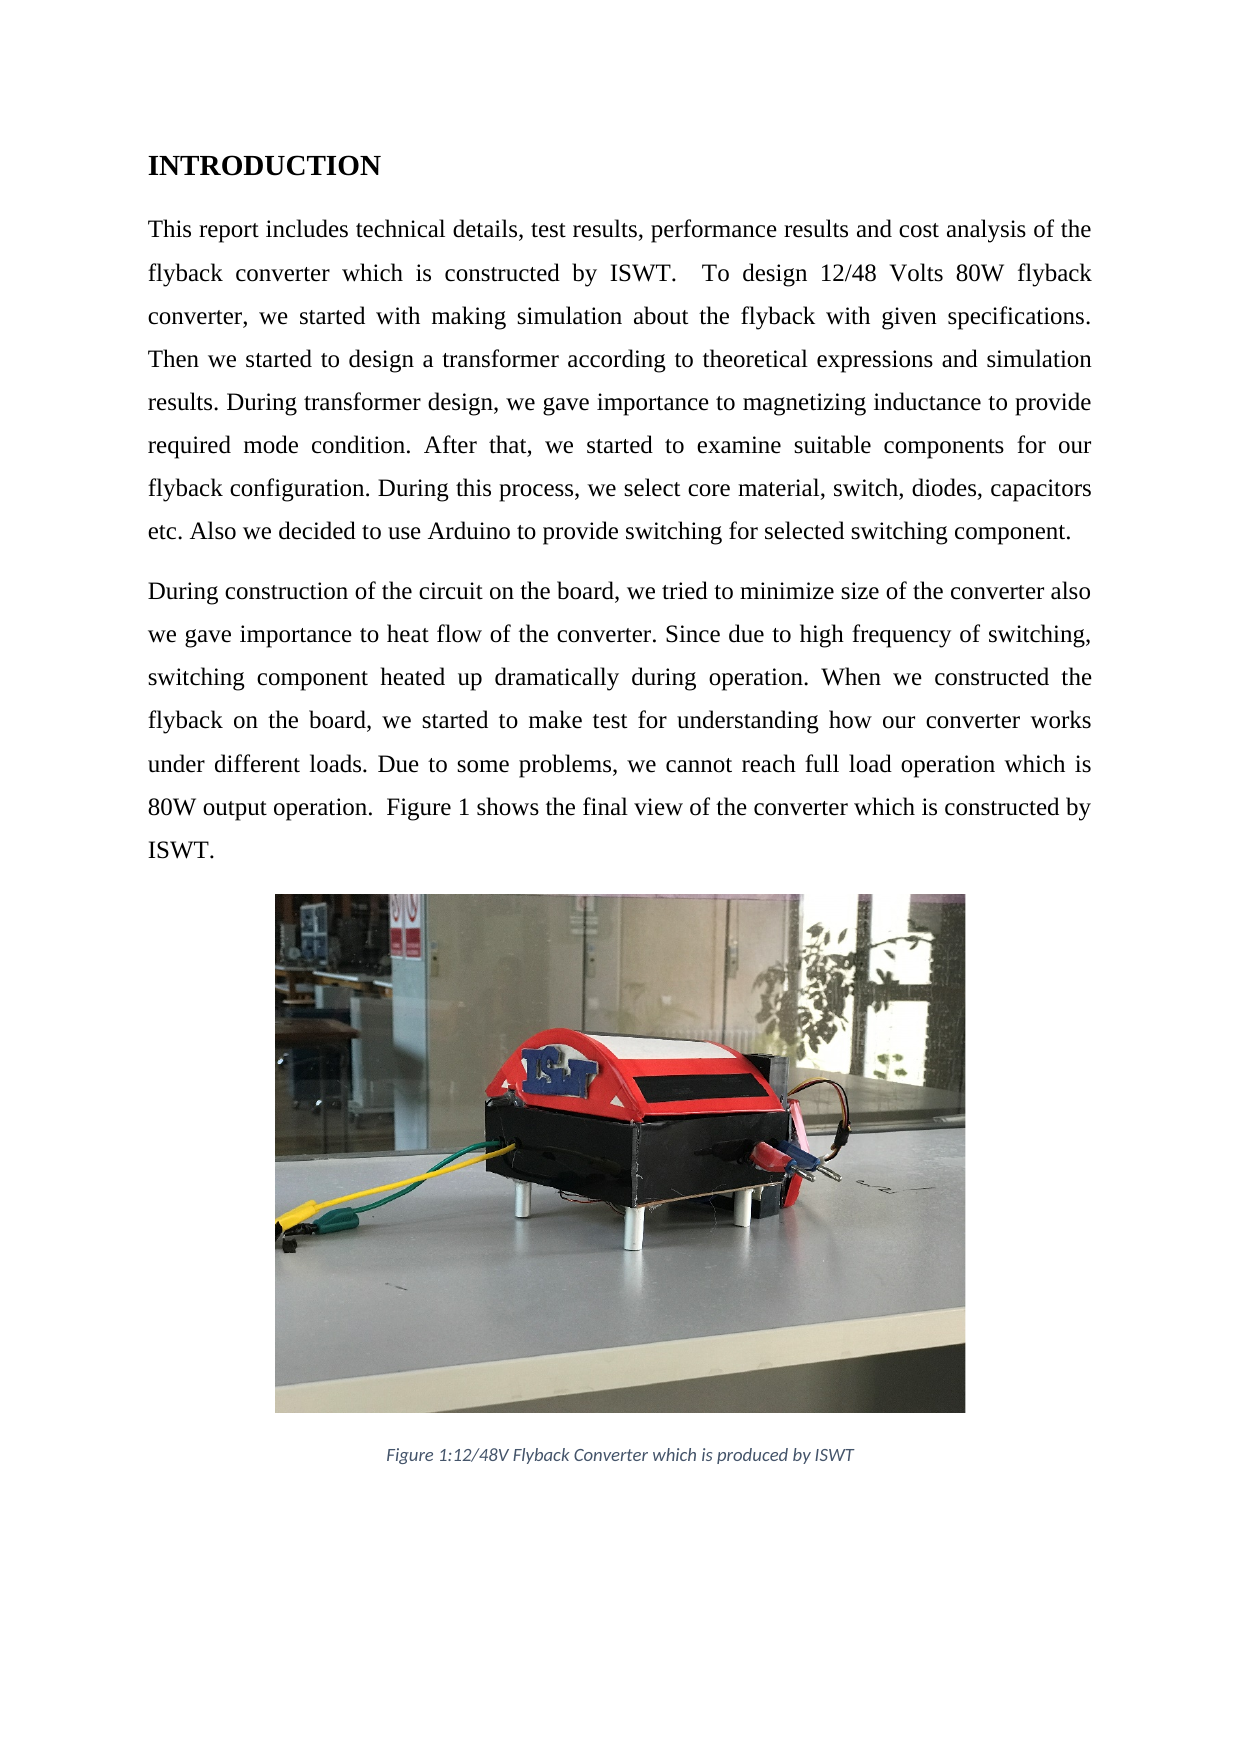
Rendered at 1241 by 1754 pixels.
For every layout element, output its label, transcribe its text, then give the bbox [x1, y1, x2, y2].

picture [275, 894, 966, 1413]
text During construction of the circuit on the board, we tried to minimize size of the converter also we gave importance to heat flow of the converter. Since due to high frequency of switching, switching component heated up dramatically during operation. When we constructed the flyback on the board, we started to make test for understanding how our converter works under different loads. Due to some problems, we cannot reach full load operation which is 80W output operation. Figure 1 shows the final view of the converter which is constructed by ISWT. [148, 576, 1093, 864]
text Figure 1:12/48V Flyback Converter which is produced by ISWT [148, 1444, 1093, 1467]
text This report includes technical details, test results, performance results and cost analysis of the flyback converter which is constructed by ISWT. To design 12/48 Volts 80W flyback converter, we started with making simulation about the flyback with given specifications. Then we started to design a transformer according to theoretical expressions and simulation results. During transformer design, we gave importance to magnetizing inductance to provide required mode condition. After that, we started to examine suitable components for our flyback configuration. During this process, we select core material, switch, diodes, capacitors etc. Also we decided to use Arduino to provide switching for selected switching component. [148, 214, 1093, 545]
text INTRODUCTION [148, 148, 1093, 181]
